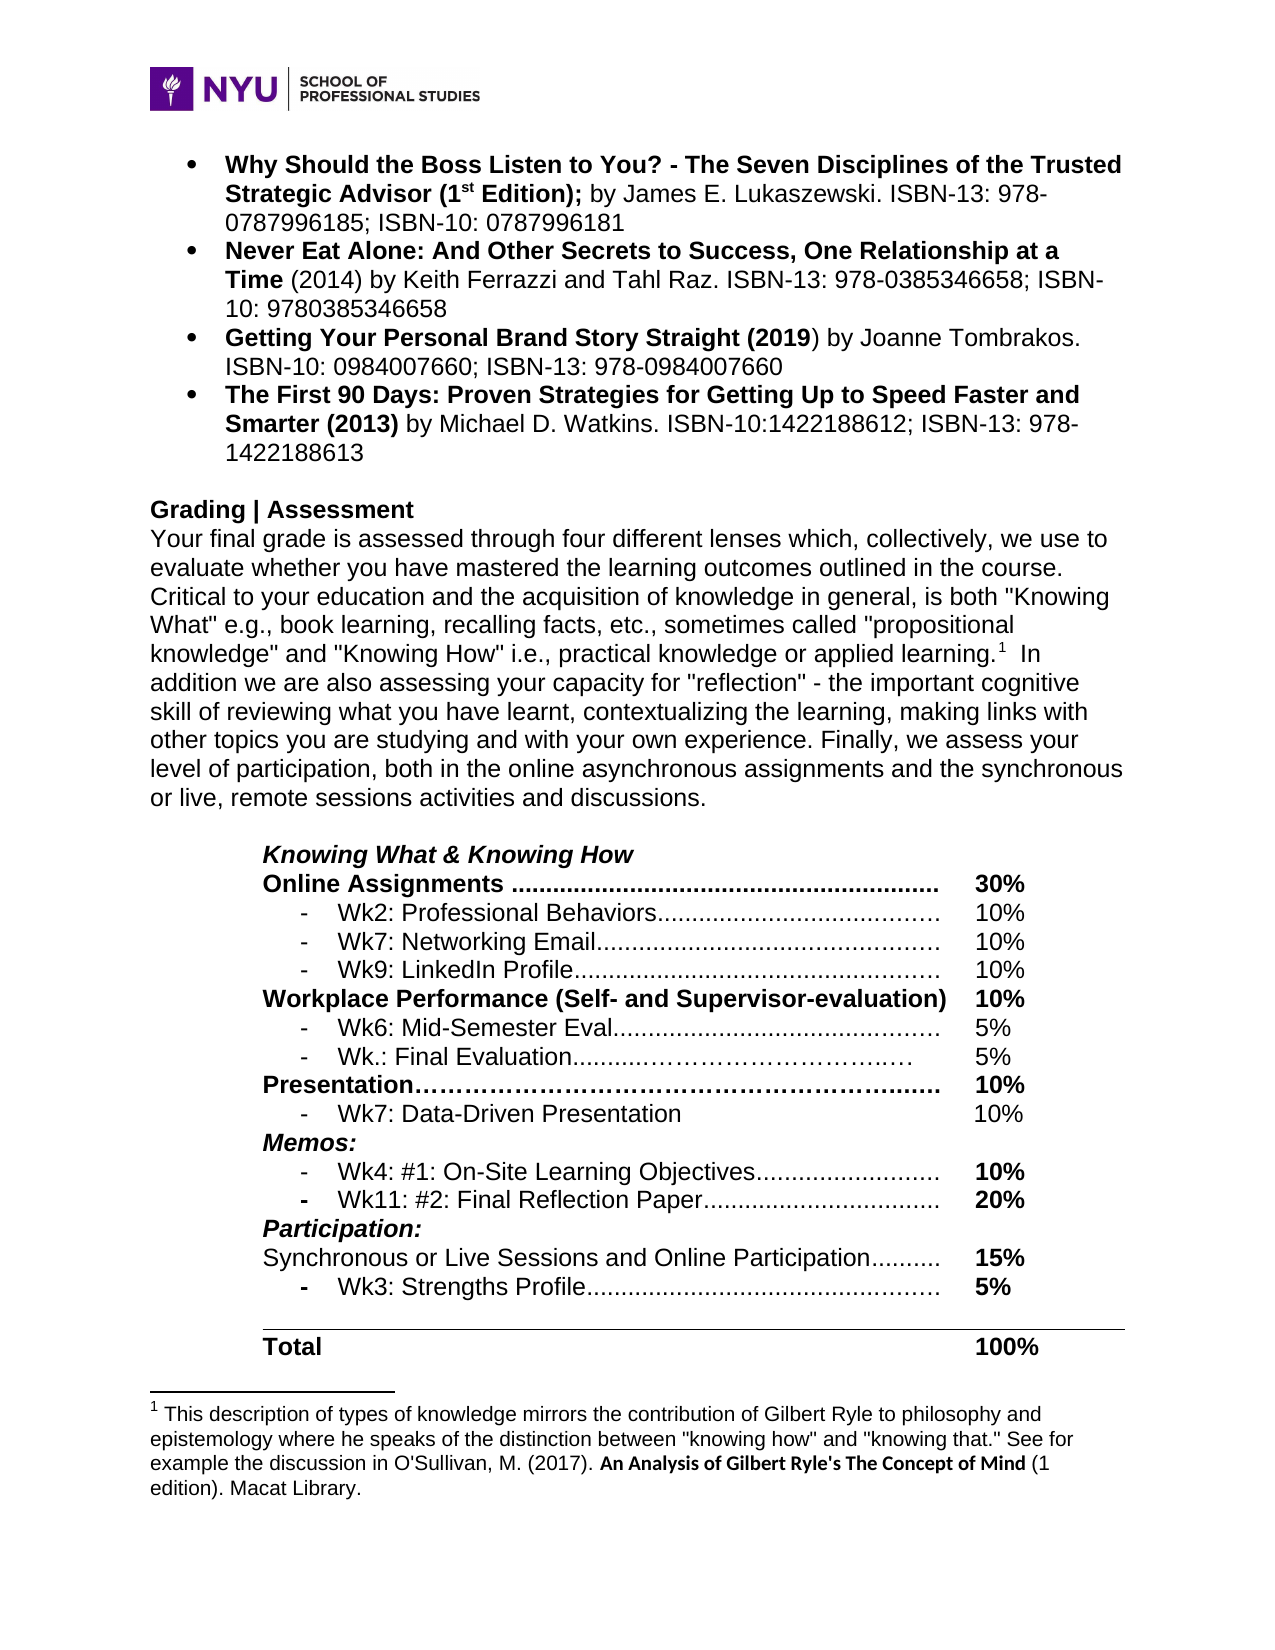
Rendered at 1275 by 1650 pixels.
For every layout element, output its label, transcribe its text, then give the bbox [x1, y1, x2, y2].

list Wk2: Professional Behaviors 10% [300, 898, 1125, 927]
text Total 100% [262, 1330, 1125, 1361]
text Participation: [262, 1214, 1125, 1243]
list Getting Your Personal Brand Story Straight (2019) by Joanne Tombrakos. ISBN-10: 0984007660; ISBN-13: 978-0984007660 [187, 323, 1125, 380]
list Wk6: Mid-Semester Eval 5% [300, 1013, 1125, 1042]
list Wk11: #2: Final Reflection Paper 20% [300, 1185, 1125, 1214]
text Grading | Assessment [150, 495, 1125, 524]
list Wk4: #1: On-Site Learning Objectives 10% [300, 1157, 1125, 1185]
list Wk7: Data-Driven Presentation 10% [300, 1099, 1125, 1128]
text Presentation…………………………………………………. 10% [262, 1070, 1125, 1099]
picture [150, 67, 480, 111]
text Knowing What & Knowing How [262, 840, 1125, 869]
text Memos: [262, 1128, 1125, 1157]
list Why Should the Boss Listen to You? - The Seven Disciplines of the Trusted Strategic Advisor (1st Edition); by James E. Lukaszewski. ISBN-13: 978-0787996185; ISBN-10: 0787996181 [187, 150, 1125, 236]
list Wk.: Final Evaluation ………………………. 5% [300, 1042, 1125, 1070]
text Workplace Performance (Self- and Supervisor-evaluation) 10% [262, 984, 1125, 1013]
list Never Eat Alone: And Other Secrets to Success, One Relationship at a Time (2014) by Keith Ferrazzi and Tahl Raz. ISBN-13: 978-0385346658; ISBN-10: 9780385346658 [187, 236, 1125, 323]
list Wk9: LinkedIn Profile 10% [300, 955, 1125, 984]
text Online Assignments 30% [262, 869, 1125, 898]
text Synchronous or Live Sessions and Online Participation 15% [262, 1243, 1125, 1272]
text Your final grade is assessed through four different lenses which, collectively, we use to evaluate whether you have mastered the learning outcomes outlined in the course. Critical to your education and the acquisition of knowledge in general, is both "Knowing What" e.g., book learning, recalling facts, etc., sometimes called "propositional knowledge" and "Knowing How" i.e., practical knowledge or applied learning. In addition we are also assessing your capacity for "reflection" - the important cognitive skill of reviewing what you have learnt, contextualizing the learning, making links with other topics you are studying and with your own experience. Finally, we assess your level of participation, both in the online asynchronous assignments and the synchronous or live, remote sessions activities and discussions. [150, 524, 1125, 812]
list Wk7: Networking Email 10% [300, 927, 1125, 955]
list The First 90 Days: Proven Strategies for Getting Up to Speed Faster and Smarter (2013) by Michael D. Watkins. ISBN-10:1422188612; ISBN-13: 978-1422188613 [187, 380, 1125, 467]
list Wk3: Strengths Profile 5% [300, 1272, 1125, 1300]
